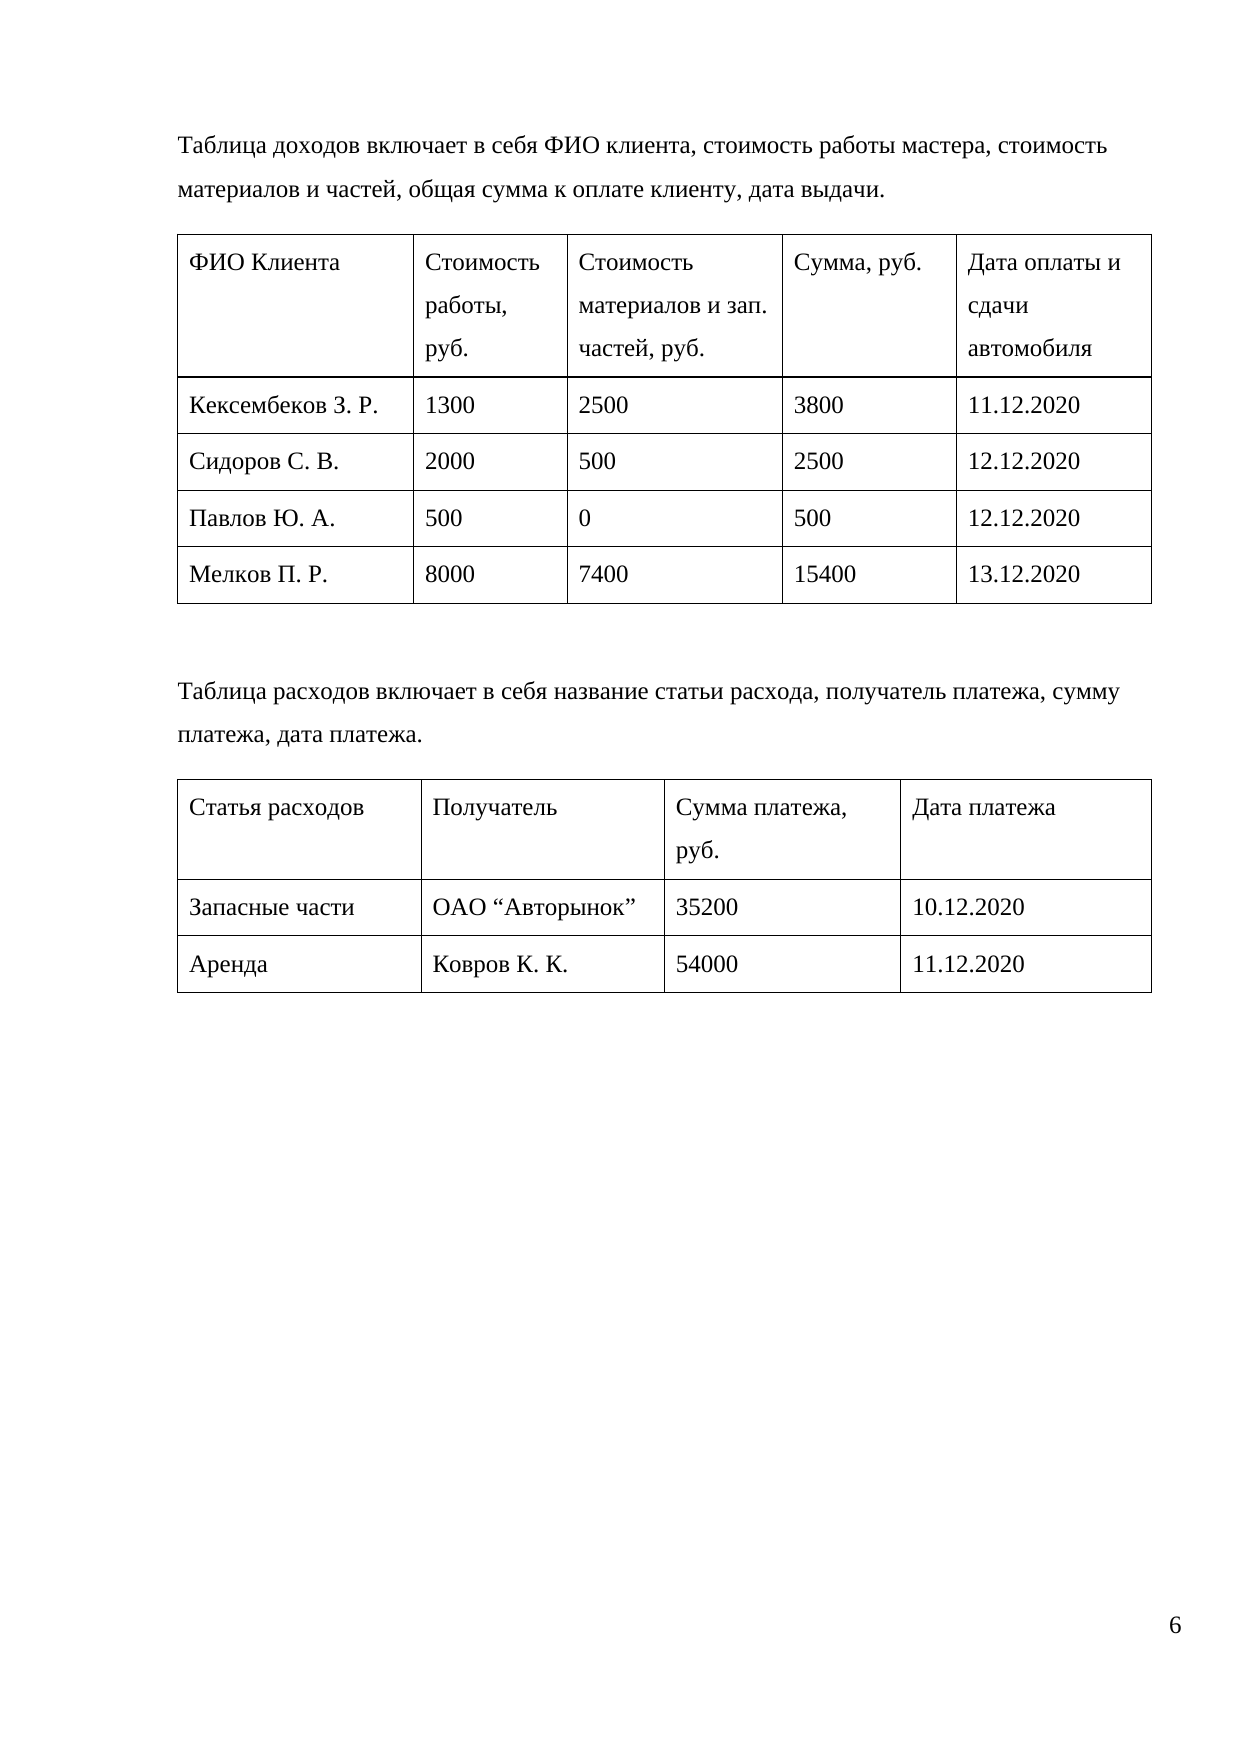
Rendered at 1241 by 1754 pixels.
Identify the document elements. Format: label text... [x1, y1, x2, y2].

table_cell 7400 [568, 547, 782, 603]
table_cell 12.12.2020 [957, 434, 1151, 489]
table_cell 2000 [414, 434, 567, 489]
table_cell 2500 [568, 378, 782, 433]
table_cell 500 [414, 491, 567, 546]
table_cell 500 [783, 491, 956, 546]
table_cell 12.12.2020 [957, 491, 1151, 546]
table_header ФИО Клиента [178, 235, 413, 376]
table_cell Павлов Ю. А. [178, 491, 413, 546]
table_cell Запасные части [178, 880, 421, 935]
table_cell 2500 [783, 434, 956, 489]
table_cell 11.12.2020 [901, 936, 1151, 992]
table_cell 54000 [665, 936, 900, 992]
table_cell 11.12.2020 [957, 378, 1151, 433]
table_cell 0 [568, 491, 782, 546]
table_header Сумма платежа, руб. [665, 780, 900, 878]
table_header Стоимость материалов и зап. частей, руб. [568, 235, 782, 376]
table_cell Сидоров С. В. [178, 434, 413, 489]
table_cell 10.12.2020 [901, 880, 1151, 935]
table_cell 35200 [665, 880, 900, 935]
table_header Дата оплаты и сдачи автомобиля [957, 235, 1151, 376]
table_cell 15400 [783, 547, 956, 603]
text Таблица расходов включает в себя название статьи расхода, получатель платежа, сумму платежа, дата платежа. [177, 676, 1152, 748]
table_cell 3800 [783, 378, 956, 433]
table_cell Мелков П. Р. [178, 547, 413, 603]
table_header Дата платежа [901, 780, 1151, 878]
table_cell 500 [568, 434, 782, 489]
table_cell 13.12.2020 [957, 547, 1151, 603]
text Таблица доходов включает в себя ФИО клиента, стоимость работы мастера, стоимость материалов и частей, общая сумма к оплате клиенту, дата выдачи. [177, 131, 1152, 202]
table_cell 1300 [414, 378, 567, 433]
table_cell 8000 [414, 547, 567, 603]
table_cell Аренда [178, 936, 421, 992]
table_header Статья расходов [178, 780, 421, 878]
table_header Получатель [422, 780, 664, 878]
table_cell ОАО “Авторынок” [422, 880, 664, 935]
table_cell Кексембеков З. Р. [178, 378, 413, 433]
table_cell Ковров К. К. [422, 936, 664, 992]
table_header Стоимость работы, руб. [414, 235, 567, 376]
table_header Сумма, руб. [783, 235, 956, 376]
